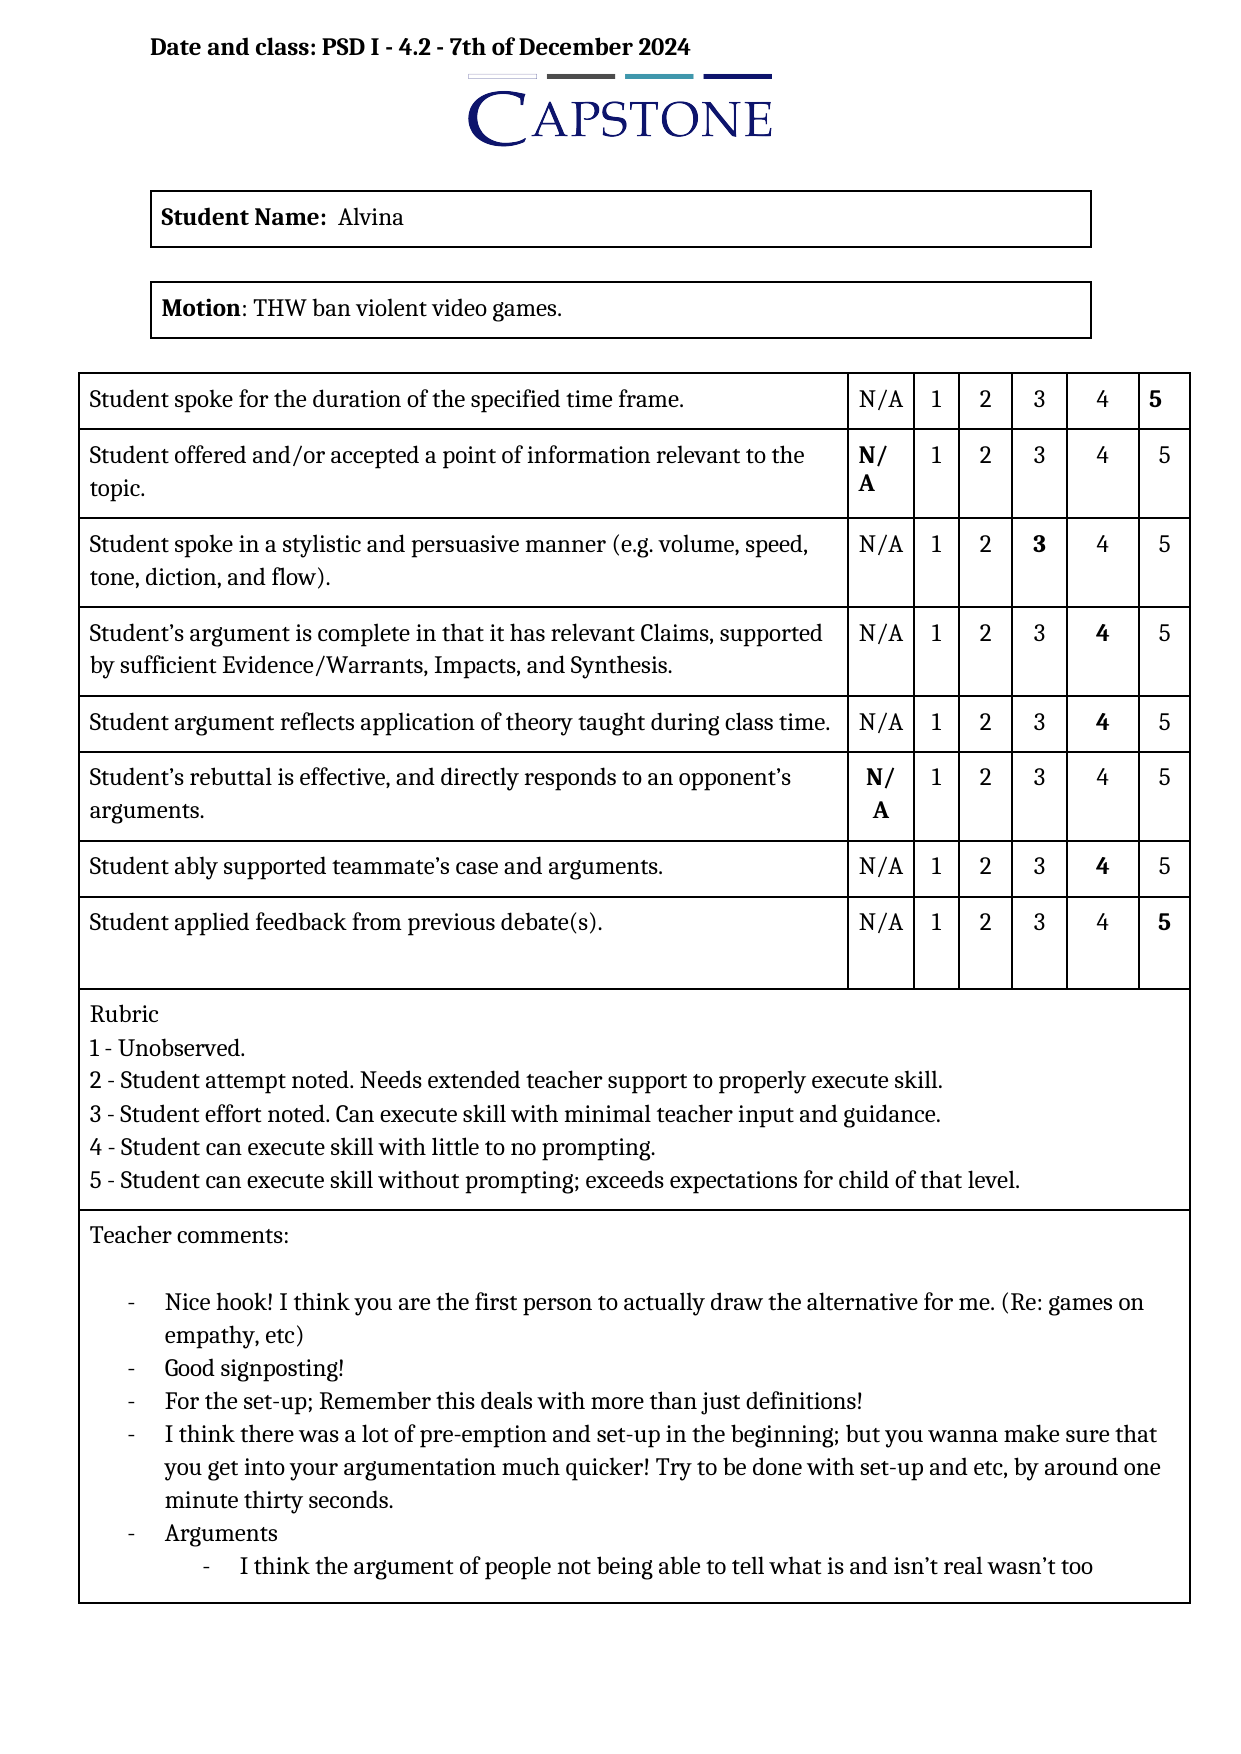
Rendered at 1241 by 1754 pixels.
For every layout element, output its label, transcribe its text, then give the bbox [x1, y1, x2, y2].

table_cell N/A [849, 753, 913, 840]
table_cell 4 [1068, 898, 1138, 988]
table_cell 5 [1140, 697, 1189, 751]
table_header Motion: THW ban violent video games. [152, 283, 1090, 337]
table_cell 5 [1140, 753, 1189, 840]
table_cell 3 [1013, 753, 1066, 840]
table_header 3 [1013, 374, 1066, 428]
table_cell Student offered and/or accepted a point of information relevant to the topic. [80, 430, 847, 517]
table_cell N/A [849, 608, 913, 695]
table_cell 2 [960, 430, 1011, 517]
table_cell 3 [1013, 898, 1066, 988]
table_cell 1 [915, 430, 958, 517]
table_cell 2 [960, 519, 1011, 606]
table_cell Student spoke in a stylistic and persuasive manner (e.g. volume, speed, tone, diction, and flow). [80, 519, 847, 606]
table_cell 2 [960, 697, 1011, 751]
table_cell 4 [1068, 430, 1138, 517]
table_cell Student ably supported teammate’s case and arguments. [80, 842, 847, 896]
table_cell 1 [915, 842, 958, 896]
table_cell Rubric 1 - Unobserved. 2 - Student attempt noted. Needs extended teacher support to properly execute skill. 3 - Student effort noted. Can execute skill with minimal teacher input and guidance. 4 - Student can execute skill with little to no prompting. 5 - Student can execute skill without prompting; exceeds expectations for child of that level. [80, 990, 1189, 1209]
table_cell N/A [849, 697, 913, 751]
table_cell Student argument reflects application of theory taught during class time. [80, 697, 847, 751]
table_cell 4 [1068, 608, 1138, 695]
table_cell 2 [960, 753, 1011, 840]
table_cell 5 [1140, 898, 1189, 988]
table_cell N/A [849, 430, 913, 517]
picture [460, 66, 781, 153]
table_cell 2 [960, 608, 1011, 695]
table_cell 3 [1013, 842, 1066, 896]
table_header Student Name: Alvina [152, 192, 1090, 246]
table_header 5 [1140, 374, 1189, 428]
table_cell 5 [1140, 842, 1189, 896]
table_cell 4 [1068, 697, 1138, 751]
table_cell 2 [960, 842, 1011, 896]
table_cell Student’s rebuttal is effective, and directly responds to an opponent’s arguments. [80, 753, 847, 840]
table_cell Student’s argument is complete in that it has relevant Claims, supported by sufficient Evidence/Warrants, Impacts, and Synthesis. [80, 608, 847, 695]
table_cell 3 [1013, 519, 1066, 606]
table_header 2 [960, 374, 1011, 428]
table_cell 4 [1068, 753, 1138, 840]
table_header Student spoke for the duration of the specified time frame. [80, 374, 847, 428]
table_cell 3 [1013, 697, 1066, 751]
table_cell Student applied feedback from previous debate(s). [80, 898, 847, 988]
table_cell 1 [915, 608, 958, 695]
table_cell 5 [1140, 430, 1189, 517]
table_cell 3 [1013, 430, 1066, 517]
table_header 4 [1068, 374, 1138, 428]
table_cell 3 [1013, 608, 1066, 695]
table_cell N/A [849, 842, 913, 896]
table_cell 2 [960, 898, 1011, 988]
table_cell 1 [915, 898, 958, 988]
table_header 1 [915, 374, 958, 428]
table_cell N/A [849, 519, 913, 606]
table_cell 5 [1140, 519, 1189, 606]
table_cell 4 [1068, 842, 1138, 896]
table_cell N/A [849, 898, 913, 988]
table_cell 4 [1068, 519, 1138, 606]
table_cell 5 [1140, 608, 1189, 695]
table_cell 1 [915, 753, 958, 840]
table_cell 1 [915, 519, 958, 606]
table_cell 1 [915, 697, 958, 751]
table_header N/A [849, 374, 913, 428]
